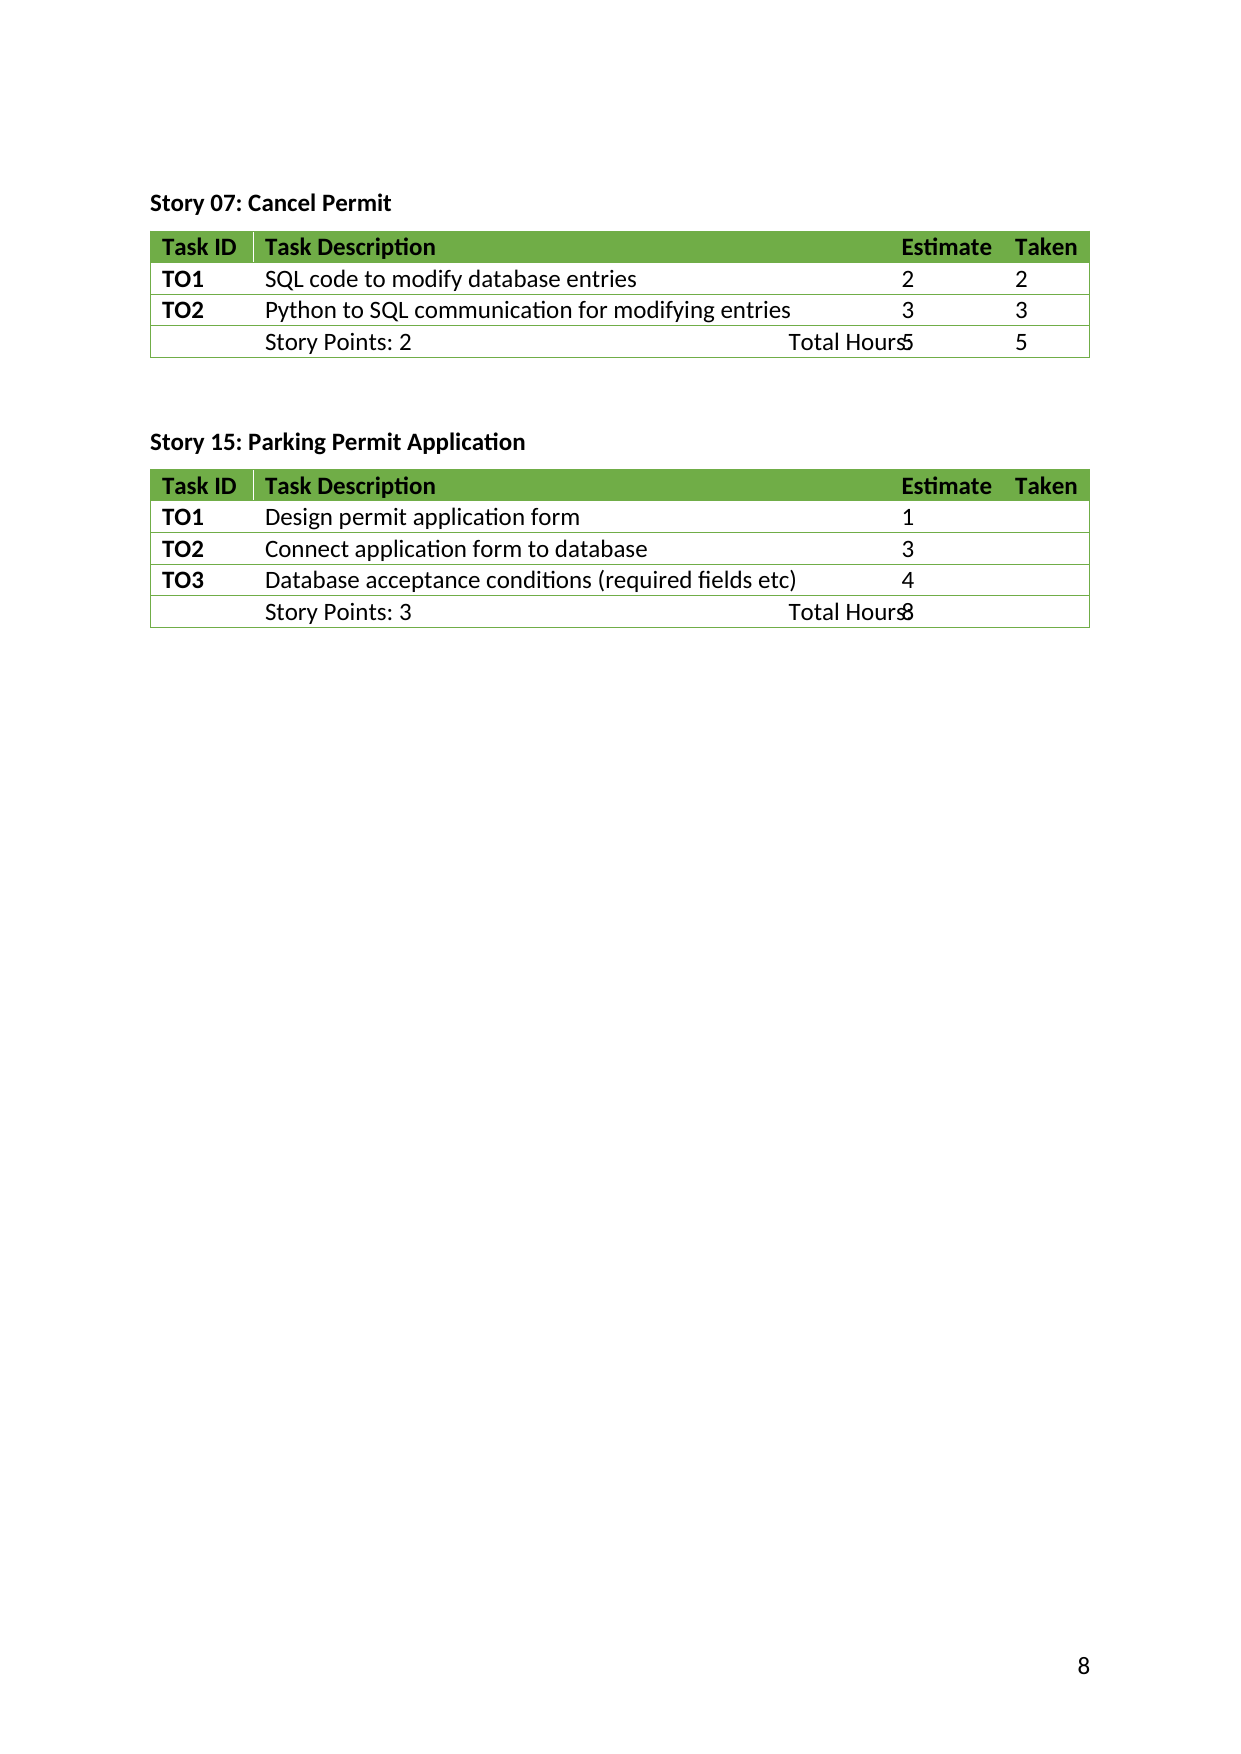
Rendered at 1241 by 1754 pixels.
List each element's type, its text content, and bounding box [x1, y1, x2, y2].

table_cell Story Points: 3 Total Hours: [254, 596, 890, 627]
table_cell Story Points: 2 Total Hours: [254, 326, 890, 357]
table_header Task Description [254, 232, 890, 262]
table_cell Design permit application form [254, 501, 890, 532]
table_cell 3 [1004, 295, 1089, 325]
table_header Task ID [151, 470, 253, 500]
table_cell [151, 596, 253, 627]
table_header Task Description [254, 470, 890, 500]
table_cell Python to SQL communication for modifying entries [254, 295, 890, 325]
table_cell [151, 326, 253, 357]
table_cell 5 [890, 326, 1004, 357]
table_cell [1004, 501, 1089, 532]
table_cell 3 [890, 533, 1004, 563]
table_header Estimate [890, 232, 1004, 262]
table_header Taken [1004, 470, 1089, 500]
table_cell TO1 [151, 501, 253, 532]
table_cell TO2 [151, 533, 253, 563]
table_cell 2 [1004, 263, 1089, 294]
table_cell [1004, 565, 1089, 595]
table_cell 8 [890, 596, 1004, 627]
table_cell TO1 [151, 263, 253, 294]
table_cell TO2 [151, 295, 253, 325]
table_cell TO3 [151, 565, 253, 595]
table_cell 2 [890, 263, 1004, 294]
table_cell [1004, 596, 1089, 627]
table_cell [1004, 533, 1089, 563]
table_header Task ID [151, 232, 253, 262]
table_cell 1 [890, 501, 1004, 532]
subtitle Story 07: Cancel Permit [150, 187, 1090, 218]
table_cell Database acceptance conditions (required fields etc) [254, 565, 890, 595]
subtitle Story 15: Parking Permit Application [150, 426, 1090, 456]
table_cell 4 [890, 565, 1004, 595]
table_cell SQL code to modify database entries [254, 263, 890, 294]
table_cell Connect application form to database [254, 533, 890, 563]
table_header Taken [1004, 232, 1089, 262]
table_cell 5 [1004, 326, 1089, 357]
table_cell 3 [890, 295, 1004, 325]
table_header Estimate [890, 470, 1004, 500]
